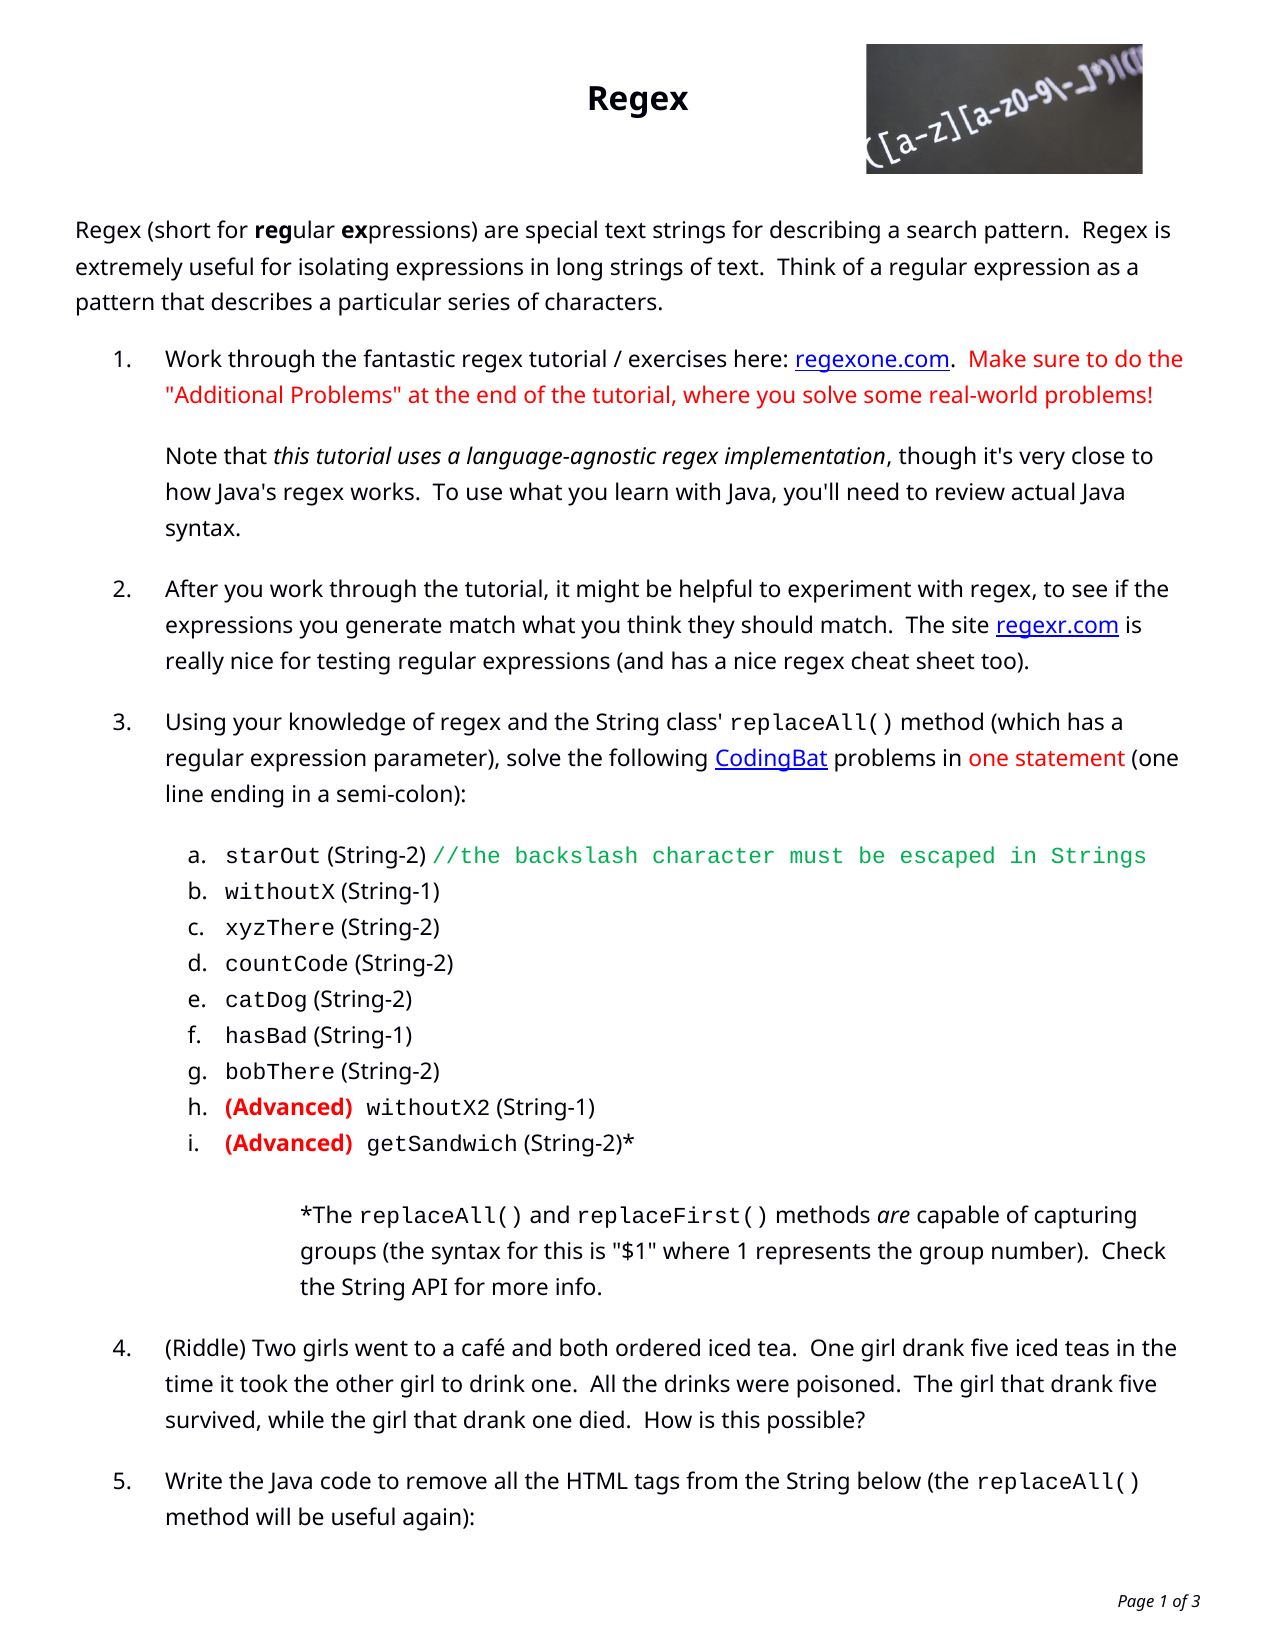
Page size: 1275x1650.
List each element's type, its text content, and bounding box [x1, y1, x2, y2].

list Note that this tutorial uses a language-agnostic regex implementation, though it's very close to how Java's regex works. To use what you learn with Java, you'll need to review actual Java syntax. [165, 440, 1200, 543]
list starOut (String-2) //the backslash character must be escaped in Strings [187, 838, 1200, 870]
list (Advanced) getSandwich (String-2)* [187, 1127, 1200, 1158]
list xyzThere (String-2) [187, 911, 1200, 942]
picture [866, 44, 1143, 75]
picture [866, 120, 1143, 174]
list (Advanced) withoutX2 (String-1) [187, 1091, 1200, 1122]
list withoutX (String-1) [187, 874, 1200, 906]
list countCode (String-2) [187, 947, 1200, 978]
text Regex [75, 75, 1200, 120]
list Write the Java code to remove all the HTML tags from the String below (the replaceAll() method will be useful again): [112, 1464, 1200, 1532]
text Regex (short for regular expressions) are special text strings for describing a search pattern. Regex is extremely useful for isolating expressions in long strings of text. Think of a regular expression as a pattern that describes a particular series of characters. [75, 214, 1200, 318]
list catDog (String-2) [187, 983, 1200, 1014]
list Using your knowledge of regex and the String class' replaceAll() method (which has a regular expression parameter), solve the following CodingBat problems in one statement (one line ending in a semi-colon): [112, 706, 1200, 809]
list *The replaceAll() and replaceFirst() methods are capable of capturing groups (the syntax for this is "$1" where 1 represents the group number). Check the String API for more info. [300, 1199, 1200, 1302]
list bobThere (String-2) [187, 1055, 1200, 1086]
list Work through the fantastic regex tutorial / exercises here: regexone.com. Make sure to do the "Additional Problems" at the end of the tutorial, where you solve some real-world problems! [112, 343, 1200, 410]
list hasBad (String-1) [187, 1019, 1200, 1050]
list After you work through the tutorial, it might be helpful to experiment with regex, to see if the expressions you generate match what you think they should match. The site regexr.com is really nice for testing regular expressions (and has a nice regex cheat sheet too). [112, 573, 1200, 676]
list (Riddle) Two girls went to a café and both ordered iced tea. One girl drank five iced teas in the time it took the other girl to drink one. All the drinks were poisoned. The girl that drank five survived, while the girl that drank one died. How is this possible? [112, 1332, 1200, 1435]
